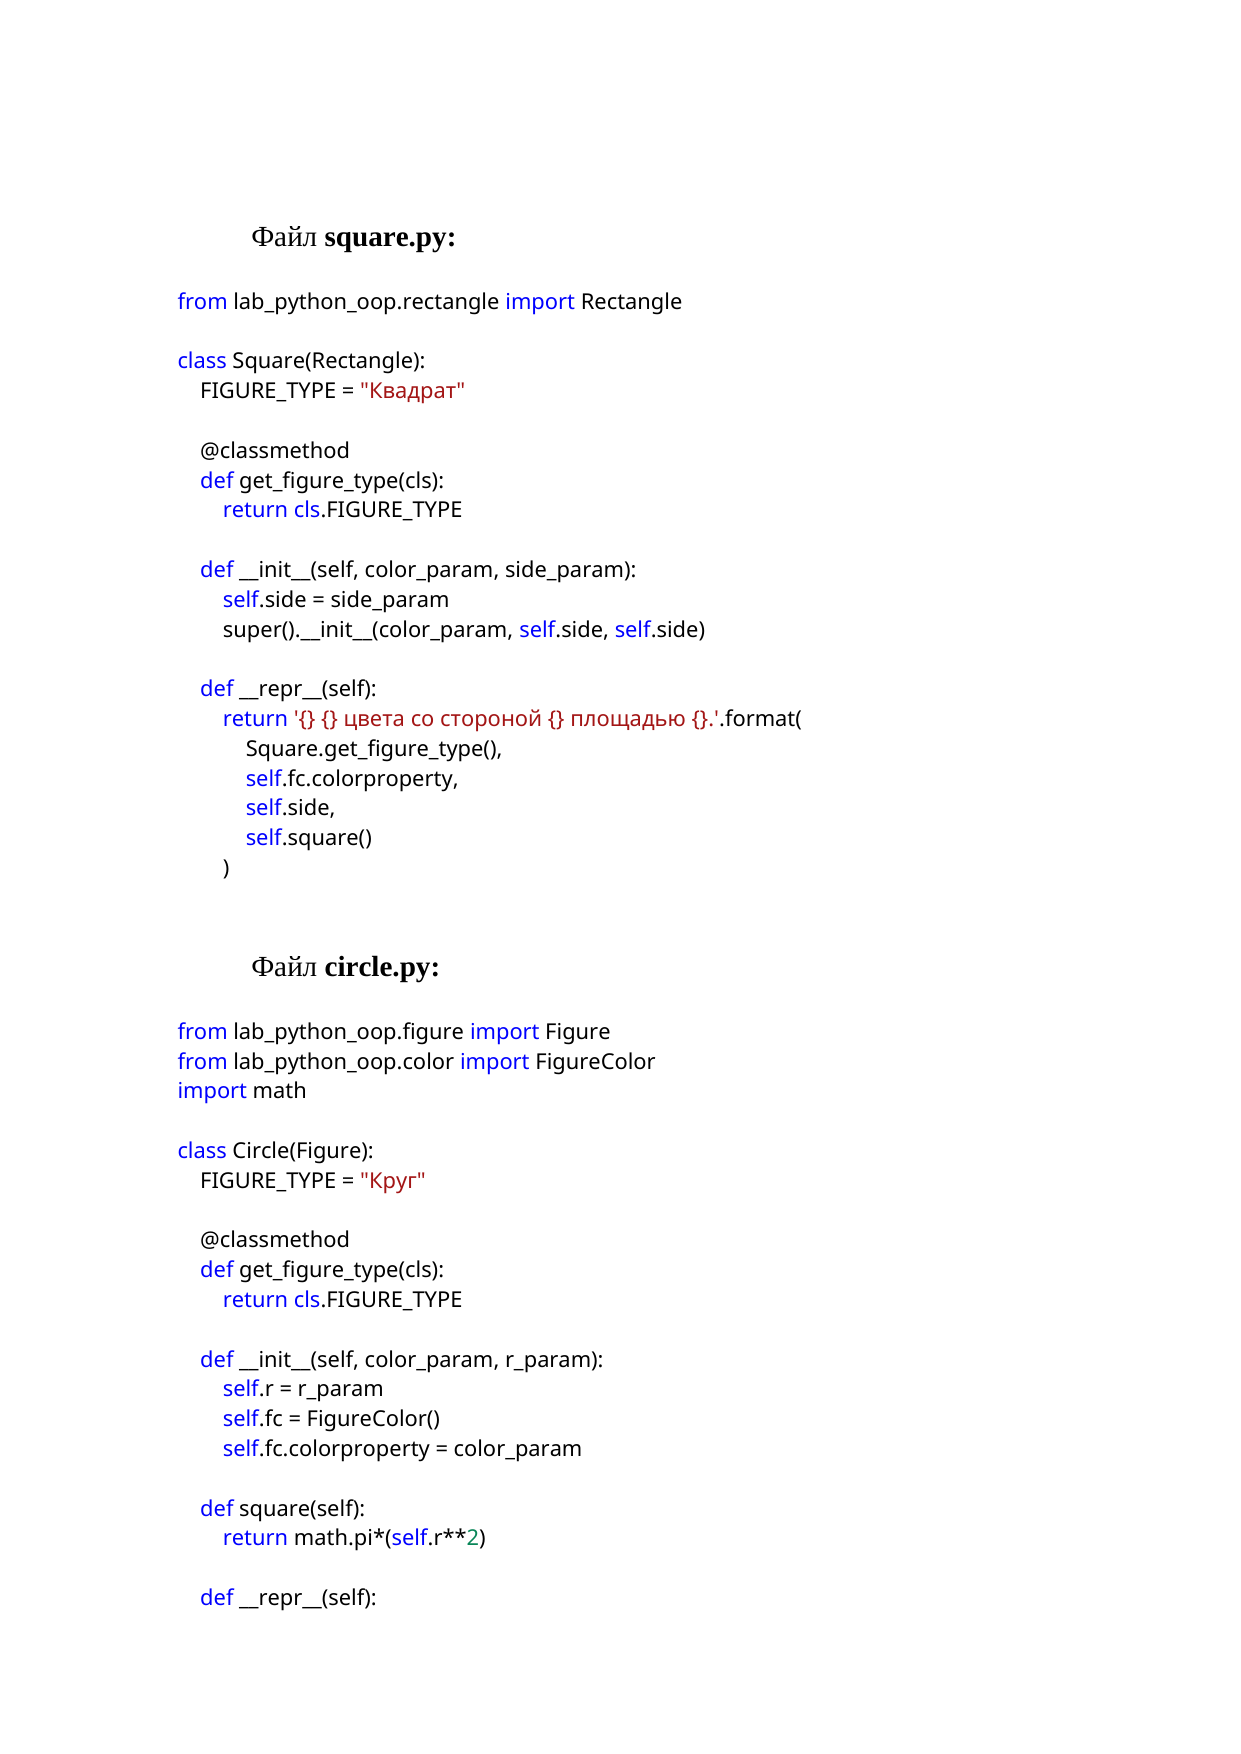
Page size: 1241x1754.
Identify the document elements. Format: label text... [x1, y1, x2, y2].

text self.square() [177, 822, 1152, 852]
text self.fc = FigureColor() [177, 1403, 1152, 1433]
text from lab_python_oop.figure import Figure [177, 1016, 1152, 1046]
text self.side = side_param [177, 584, 1152, 613]
text self.side, [177, 792, 1152, 822]
text return '{} {} цвета со стороной {} площадью {}.'.format( [177, 703, 1152, 733]
text from lab_python_oop.color import FigureColor [177, 1046, 1152, 1075]
text class Circle(Figure): [177, 1135, 1152, 1165]
text def __repr__(self): [177, 673, 1152, 703]
text self.fc.colorproperty, [177, 762, 1152, 792]
text Файл square.py: [177, 219, 1152, 252]
text def square(self): [177, 1492, 1152, 1522]
text return cls.FIGURE_TYPE [177, 1284, 1152, 1314]
text FIGURE_TYPE = "Круг" [177, 1165, 1152, 1194]
text def __init__(self, color_param, r_param): [177, 1343, 1152, 1373]
text import math [177, 1075, 1152, 1105]
text super().__init__(color_param, self.side, self.side) [177, 613, 1152, 643]
text self.r = r_param [177, 1373, 1152, 1403]
text return math.pi*(self.r**2) [177, 1522, 1152, 1552]
text Файл circle.py: [177, 949, 1152, 982]
text @classmethod [177, 1224, 1152, 1254]
text def __repr__(self): [177, 1582, 1152, 1612]
text self.fc.colorproperty = color_param [177, 1433, 1152, 1463]
text Square.get_figure_type(), [177, 733, 1152, 762]
text def get_figure_type(cls): [177, 1254, 1152, 1284]
text FIGURE_TYPE = "Квадрат" [177, 375, 1152, 405]
text def get_figure_type(cls): [177, 464, 1152, 494]
text ) [177, 852, 1152, 882]
text return cls.FIGURE_TYPE [177, 494, 1152, 524]
text def __init__(self, color_param, side_param): [177, 554, 1152, 584]
text class Square(Rectangle): [177, 345, 1152, 375]
text @classmethod [177, 435, 1152, 464]
text from lab_python_oop.rectangle import Rectangle [177, 286, 1152, 316]
